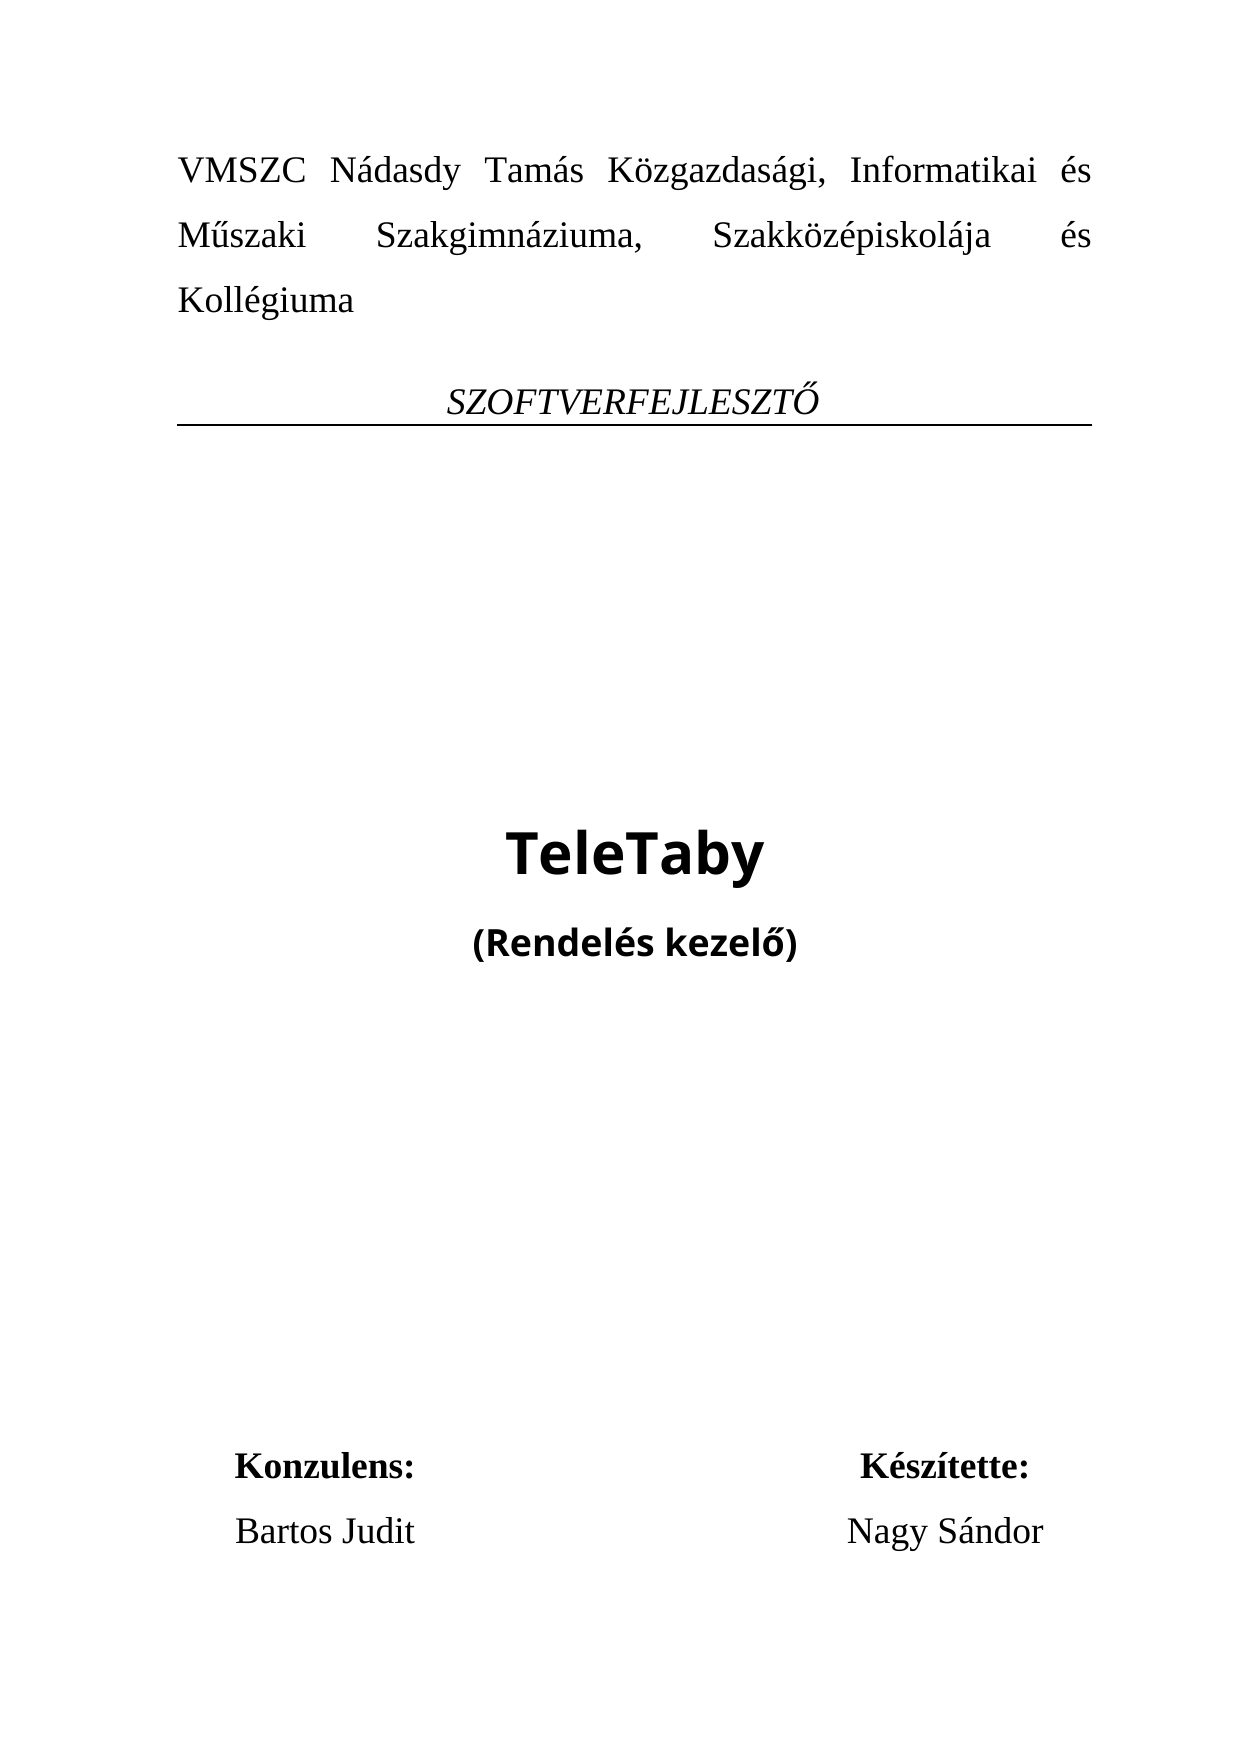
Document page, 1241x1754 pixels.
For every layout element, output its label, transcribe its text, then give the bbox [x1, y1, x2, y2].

text Konzulens: Készítette: [177, 1444, 1092, 1487]
text SZOFTVERFEJLESZTŐ [177, 379, 1092, 424]
text TeleTaby (Rendelés kezelő) [177, 812, 1092, 968]
text VMSZC Nádasdy Tamás Közgazdasági, Informatikai és Műszaki Szakgimnáziuma, Szakközépiskolája és Kollégiuma [177, 148, 1092, 320]
text Bartos Judit Nagy Sándor [177, 1509, 1092, 1552]
